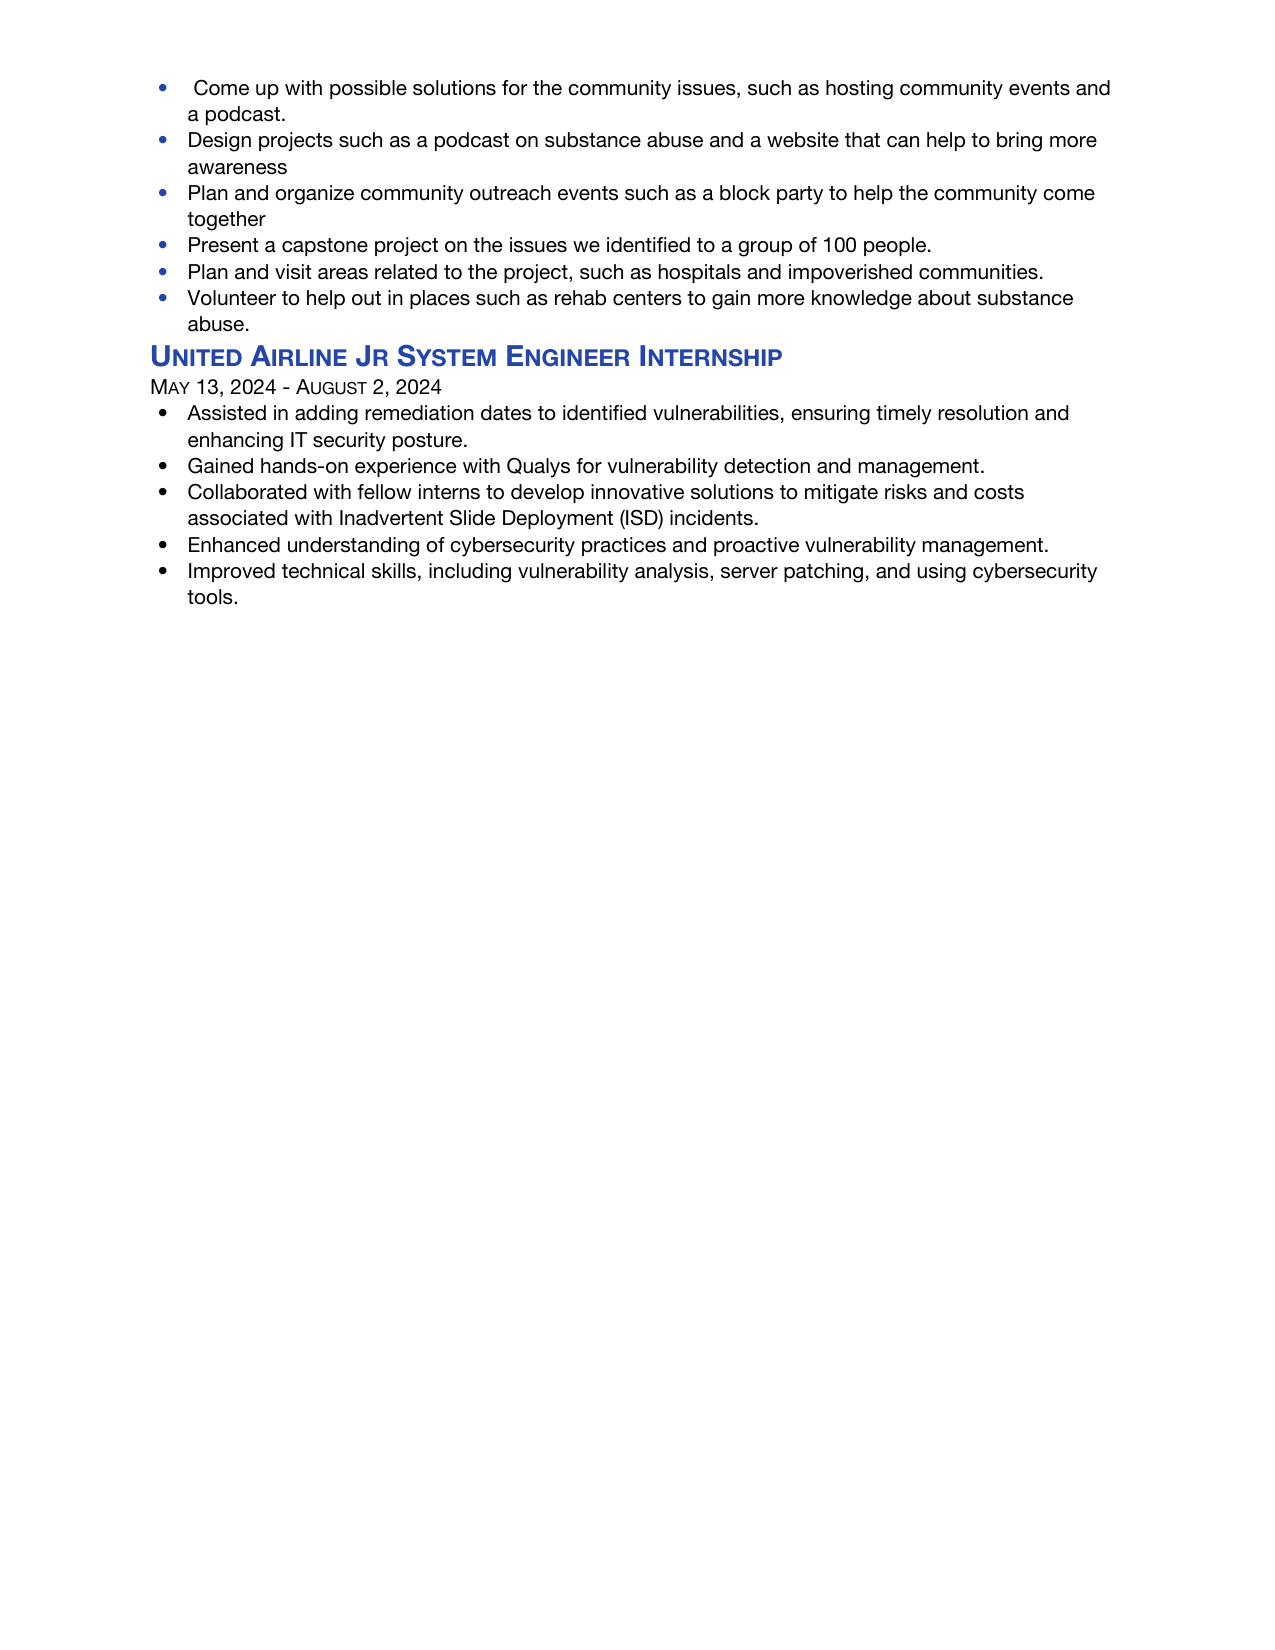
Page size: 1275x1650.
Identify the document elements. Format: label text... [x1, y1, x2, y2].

list Gained hands-on experience with Qualys for vulnerability detection and management. [157, 453, 1125, 479]
list Plan and visit areas related to the project, such as hospitals and impoverished communities. [157, 259, 1125, 285]
list Assisted in adding remediation dates to identified vulnerabilities, ensuring timely resolution and enhancing IT security posture. [157, 401, 1125, 453]
list Plan and organize community outreach events such as a block party to help the community come together [157, 180, 1125, 232]
list Design projects such as a podcast on substance abuse and a website that can help to bring more awareness [157, 127, 1125, 180]
list Collaborated with fellow interns to develop innovative solutions to mitigate risks and costs associated with Inadvertent Slide Deployment (ISD) incidents. [157, 479, 1125, 532]
list Improved technical skills, including vulnerability analysis, server patching, and using cybersecurity tools. [157, 558, 1125, 611]
text United Airline Jr System Engineer Internship [150, 337, 1125, 374]
text May 13, 2024 - August 2, 2024 [150, 374, 1125, 401]
list Come up with possible solutions for the community issues, such as hosting community events and a podcast. [157, 75, 1125, 127]
list Present a capstone project on the issues we identified to a group of 100 people. [157, 232, 1125, 259]
list Volunteer to help out in places such as rehab centers to gain more knowledge about substance abuse. [157, 285, 1125, 337]
list Enhanced understanding of cybersecurity practices and proactive vulnerability management. [157, 532, 1125, 558]
